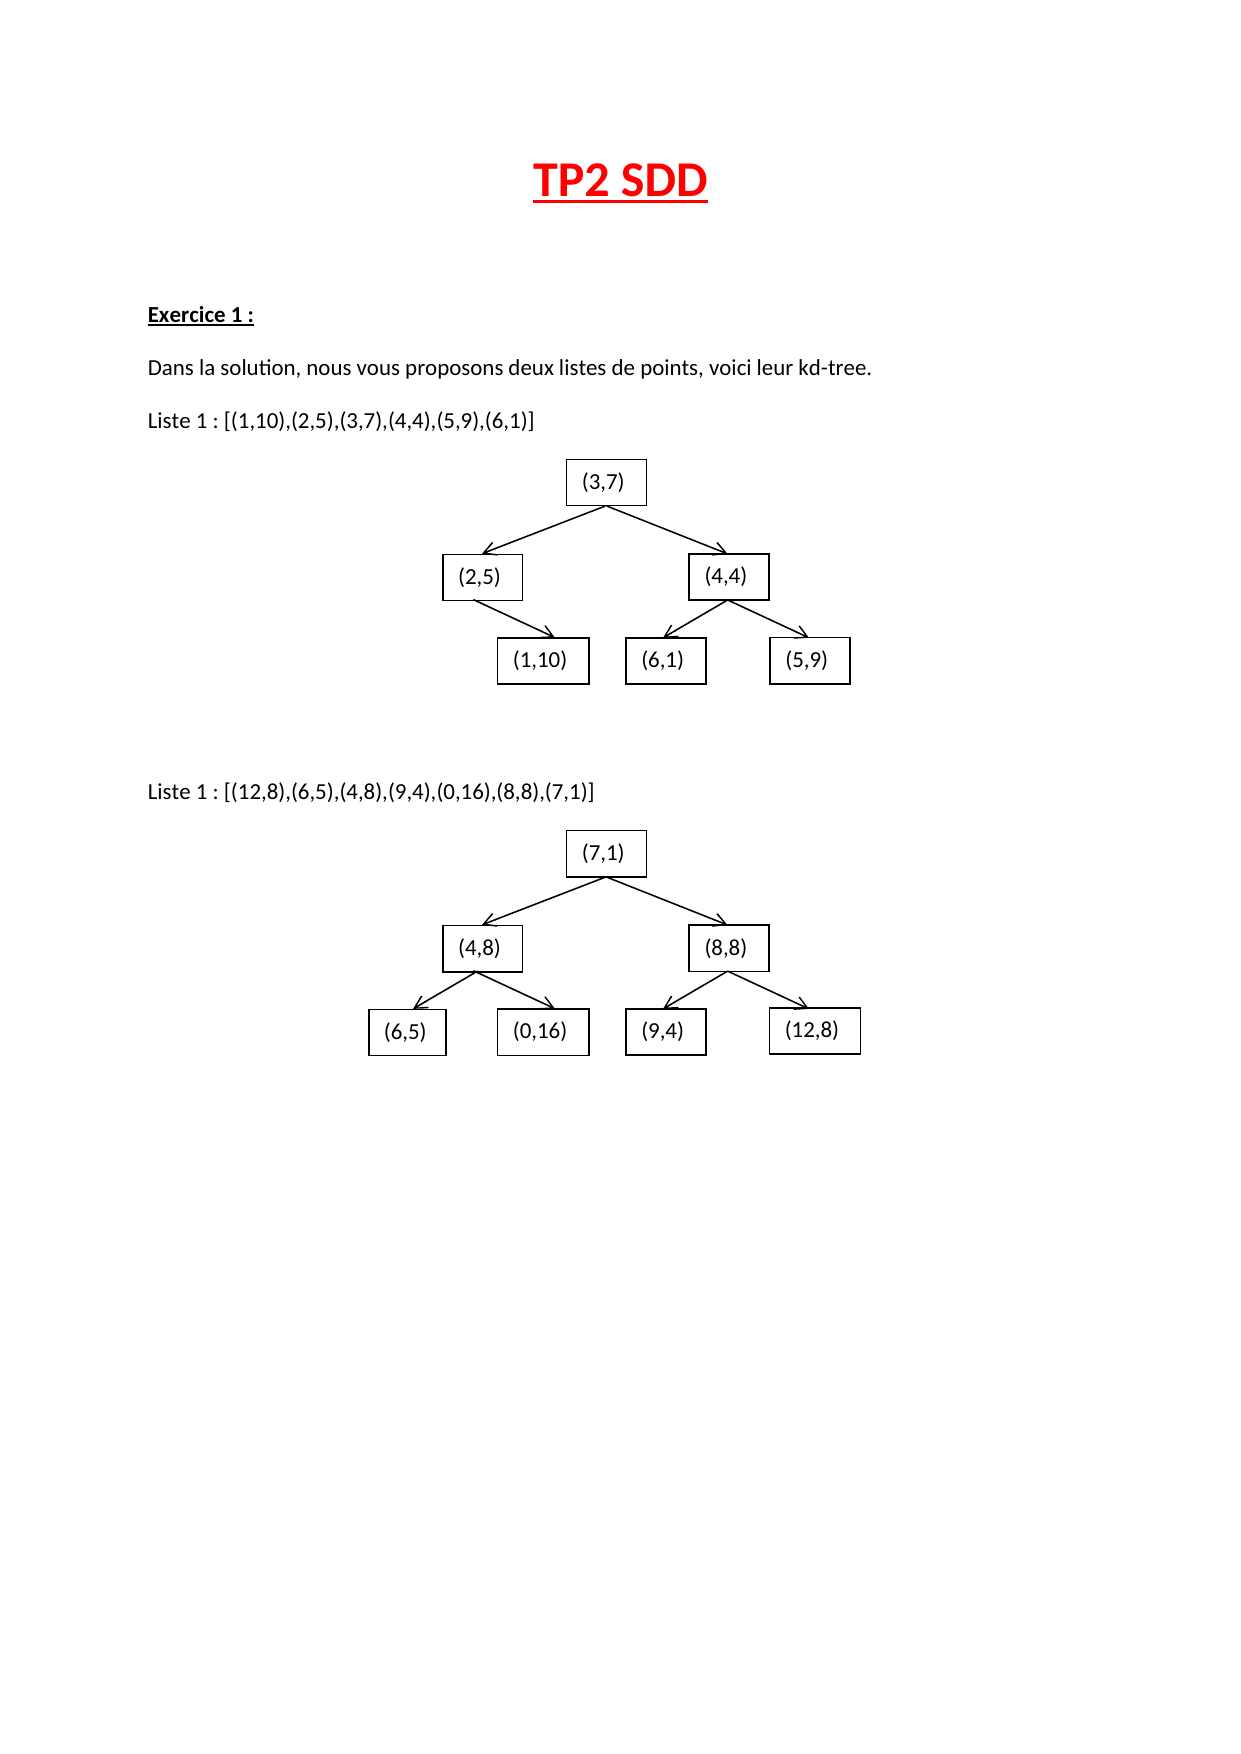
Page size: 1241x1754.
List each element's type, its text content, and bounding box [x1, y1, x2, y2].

text TP2 SDD [148, 148, 1093, 209]
text Exercice 1 : [148, 300, 1093, 328]
text Liste 1 : [(12,8),(6,5),(4,8),(9,4),(0,16),(8,8),(7,1)] [148, 777, 1093, 806]
text Liste 1 : [(1,10),(2,5),(3,7),(4,4),(5,9),(6,1)] [148, 406, 1093, 434]
text Dans la solution, nous vous proposons deux listes de points, voici leur kd-tree. [148, 353, 1093, 381]
